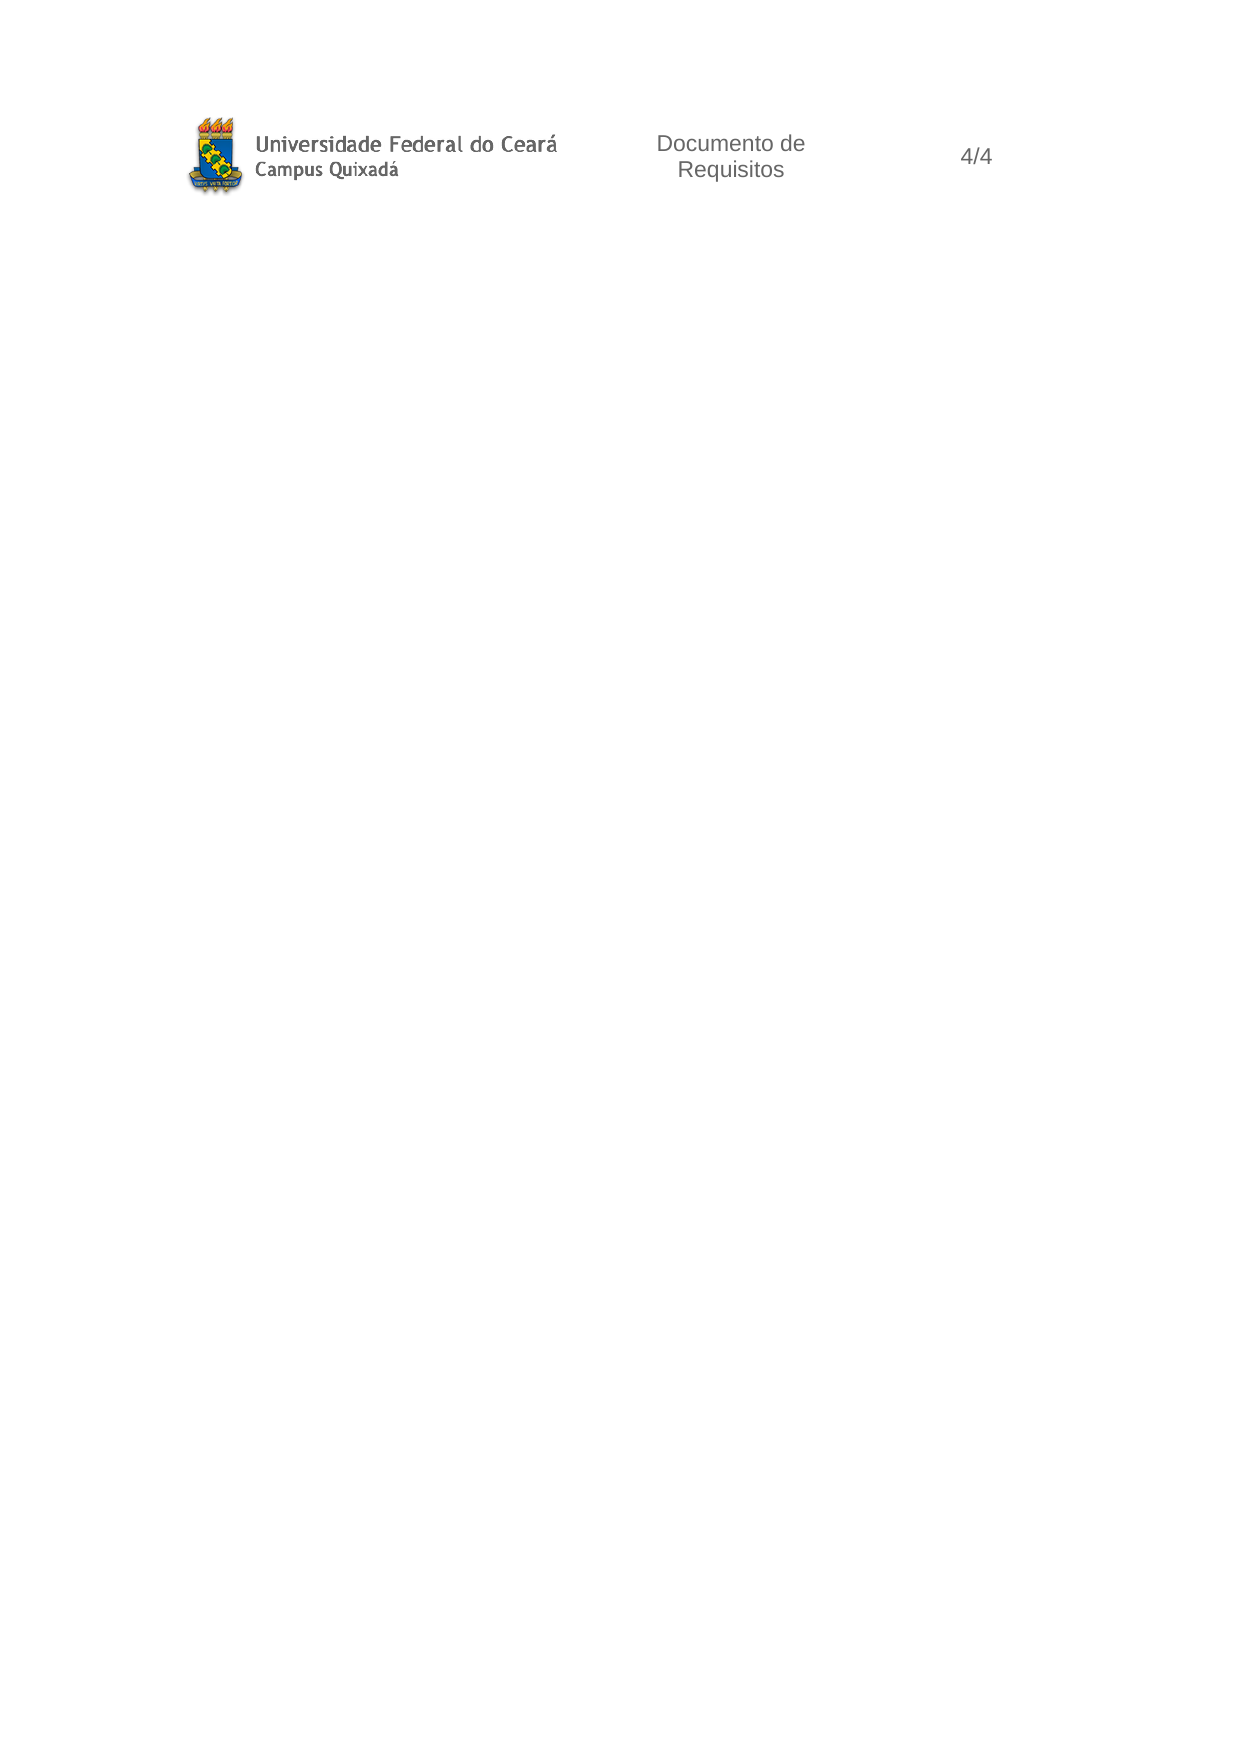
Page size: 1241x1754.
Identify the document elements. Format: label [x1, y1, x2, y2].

picture [185, 115, 565, 197]
